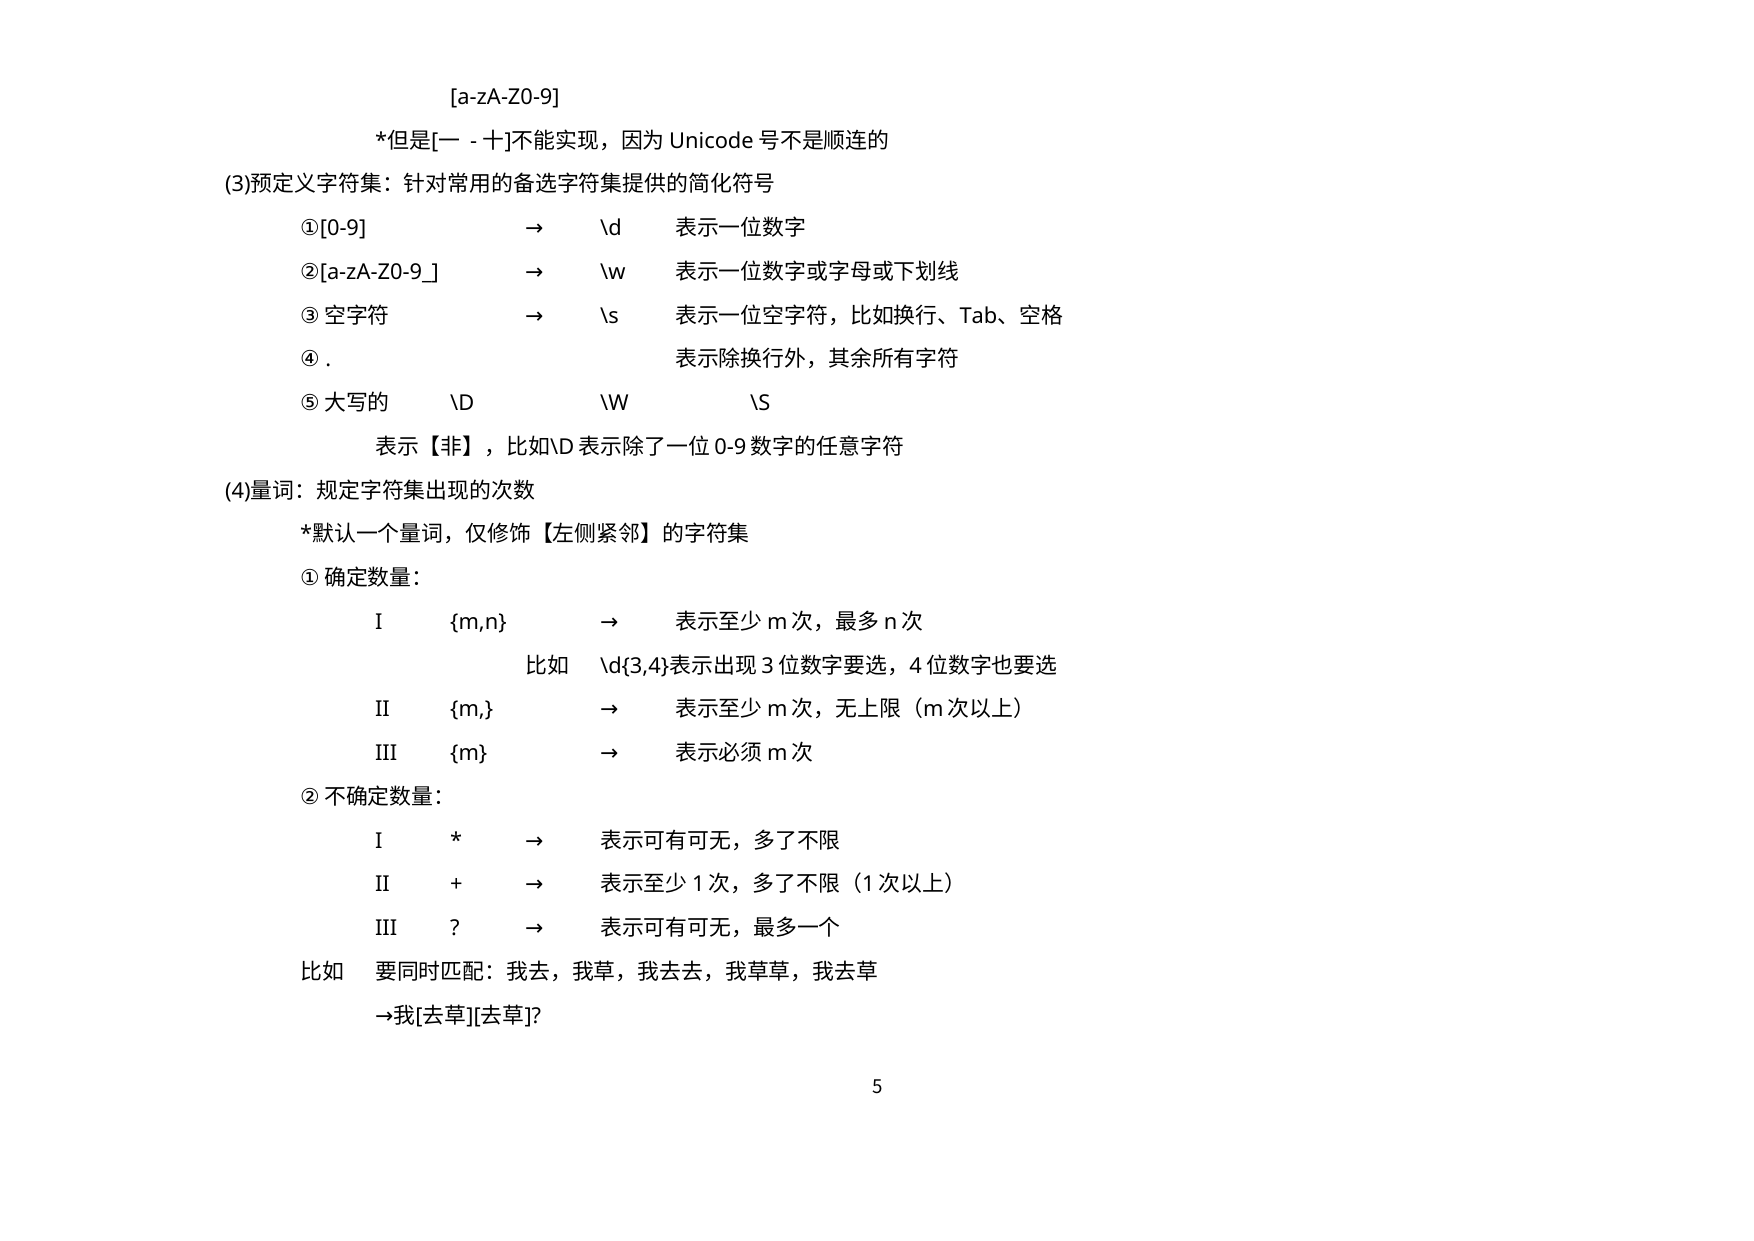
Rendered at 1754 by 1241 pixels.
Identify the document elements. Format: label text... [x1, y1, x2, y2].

text 比如 要同时匹配：我去，我草，我去去，我草草，我去草 [75, 961, 1679, 984]
text I * → 表示可有可无，多了不限 [75, 830, 1679, 853]
text [a-zA-Z0-9] [75, 86, 1679, 109]
text (4)量词：规定字符集出现的次数 [75, 480, 1679, 503]
text ③空字符 → \s 表示一位空字符，比如换行、Tab、空格 [75, 305, 1679, 328]
text ④ . 表示除换行外，其余所有字符 [75, 348, 1679, 371]
text ①确定数量： [75, 567, 1679, 590]
text ⑤大写的 \D \W \S [75, 392, 1679, 415]
text *但是[一 - 十]不能实现，因为Unicode号不是顺连的 [75, 130, 1679, 153]
text I {m,n} → 表示至少m次，最多n次 [75, 611, 1679, 634]
text III {m} → 表示必须m次 [75, 742, 1679, 765]
text →我[去草][去草]? [75, 1005, 1679, 1028]
text ②不确定数量： [75, 786, 1679, 809]
text III ? → 表示可有可无，最多一个 [75, 917, 1679, 940]
text (3)预定义字符集：针对常用的备选字符集提供的简化符号 [75, 173, 1679, 196]
text II + → 表示至少1次，多了不限（1次以上） [75, 873, 1679, 896]
text ①[0-9] → \d 表示一位数字 [75, 217, 1679, 240]
text 比如 \d{3,4}表示出现3位数字要选，4位数字也要选 [75, 655, 1679, 678]
text II {m,} → 表示至少m次，无上限（m次以上） [75, 698, 1679, 721]
text ②[a-zA-Z0-9_] → \w 表示一位数字或字母或下划线 [75, 261, 1679, 284]
text *默认一个量词，仅修饰【左侧紧邻】的字符集 [75, 523, 1679, 546]
text 表示【非】，比如\D表示除了一位0-9数字的任意字符 [75, 436, 1679, 459]
